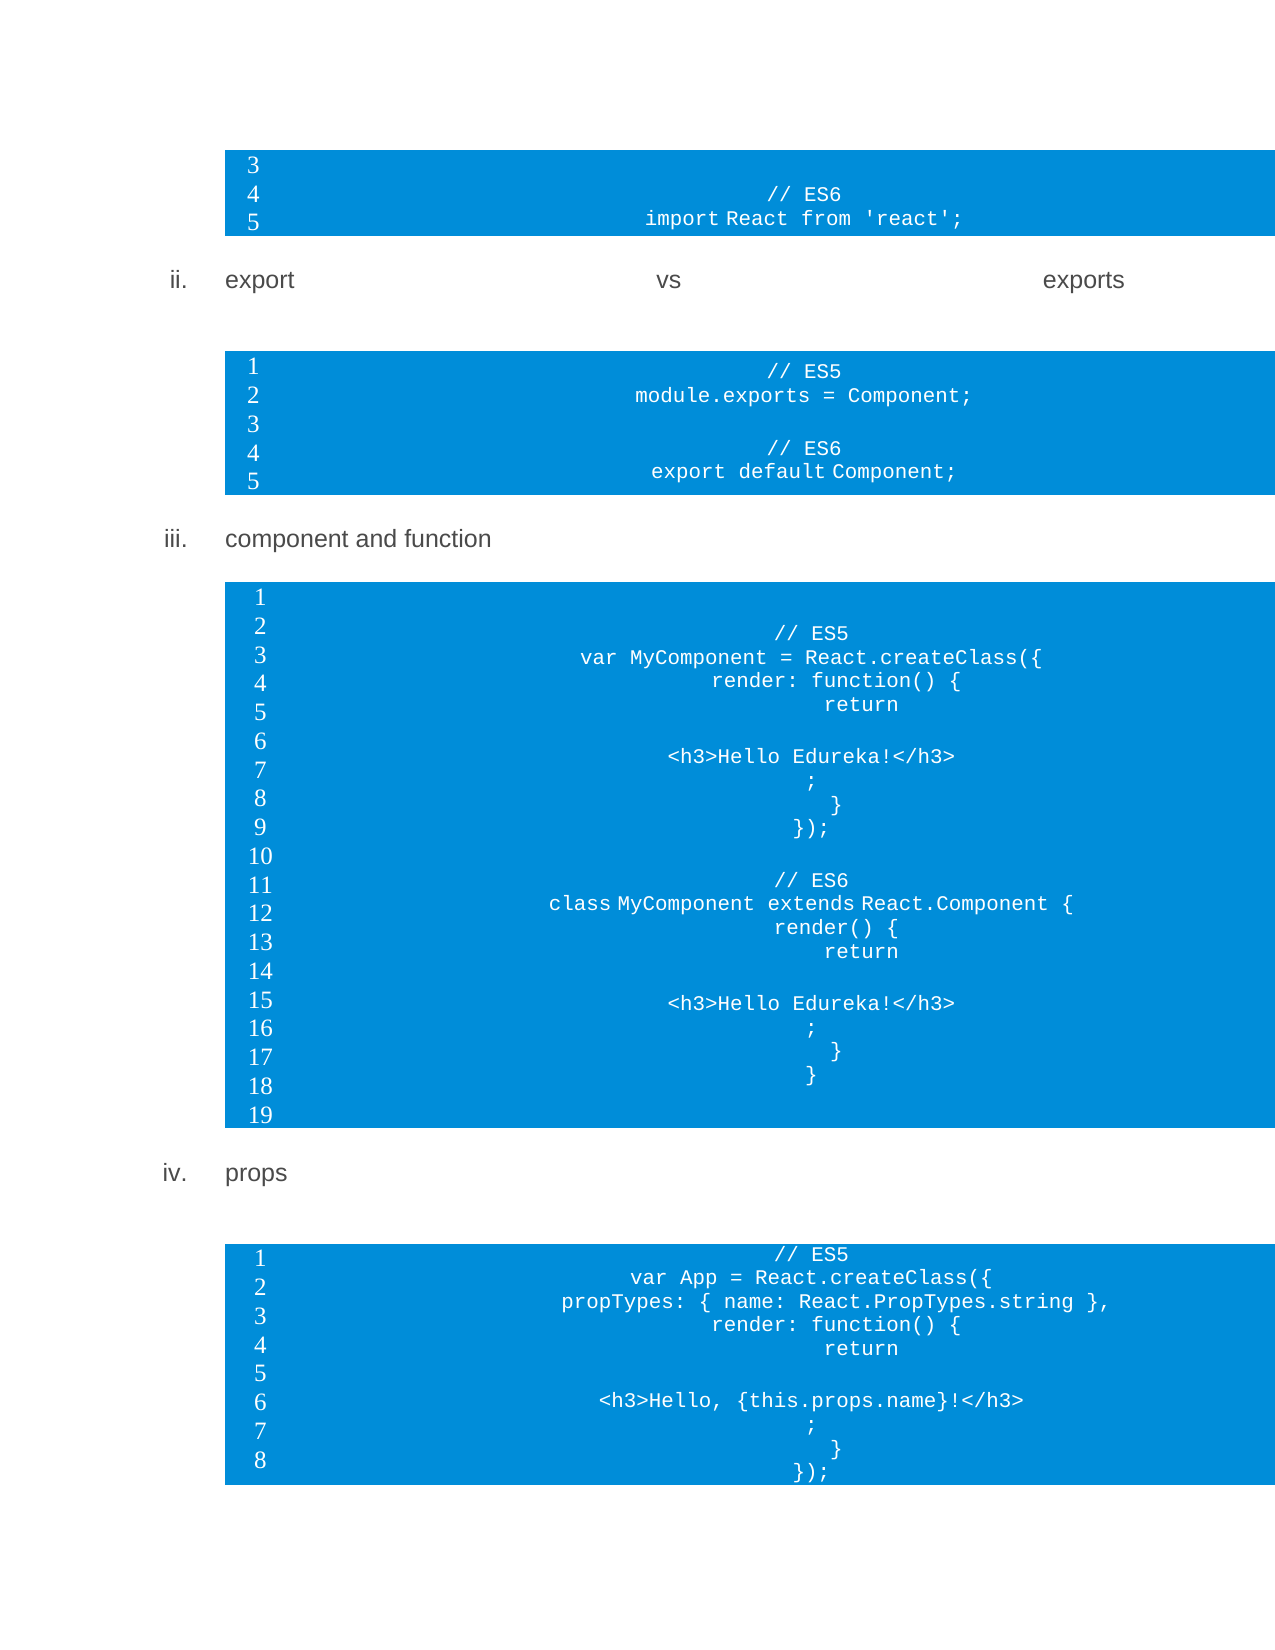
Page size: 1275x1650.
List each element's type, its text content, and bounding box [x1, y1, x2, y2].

table_header // ES5 module.exports = Component; // ES6 export default Component; [281, 351, 1275, 495]
table_header 1 2 3 4 5 6 7 8 9 10 11 12 13 14 15 16 17 18 19 [225, 582, 295, 1128]
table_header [225, 1244, 295, 1485]
table_header 1 2 3 4 5 [225, 351, 281, 495]
list props [187, 1158, 1125, 1214]
table_header // ES5 var MyComponent = React.createClass({ render: function() { return <h3>Hello Edureka!</h3> ; } }); // ES6 class MyComponent extends React.Component { render() { return <h3>Hello Edureka!</h3> ; } } [295, 582, 1275, 1128]
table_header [295, 1244, 1275, 1485]
list export vs exports [187, 265, 1125, 322]
list component and function [187, 524, 1125, 553]
table_header 1 2 3 4 5 [225, 150, 281, 236]
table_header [281, 150, 1275, 236]
